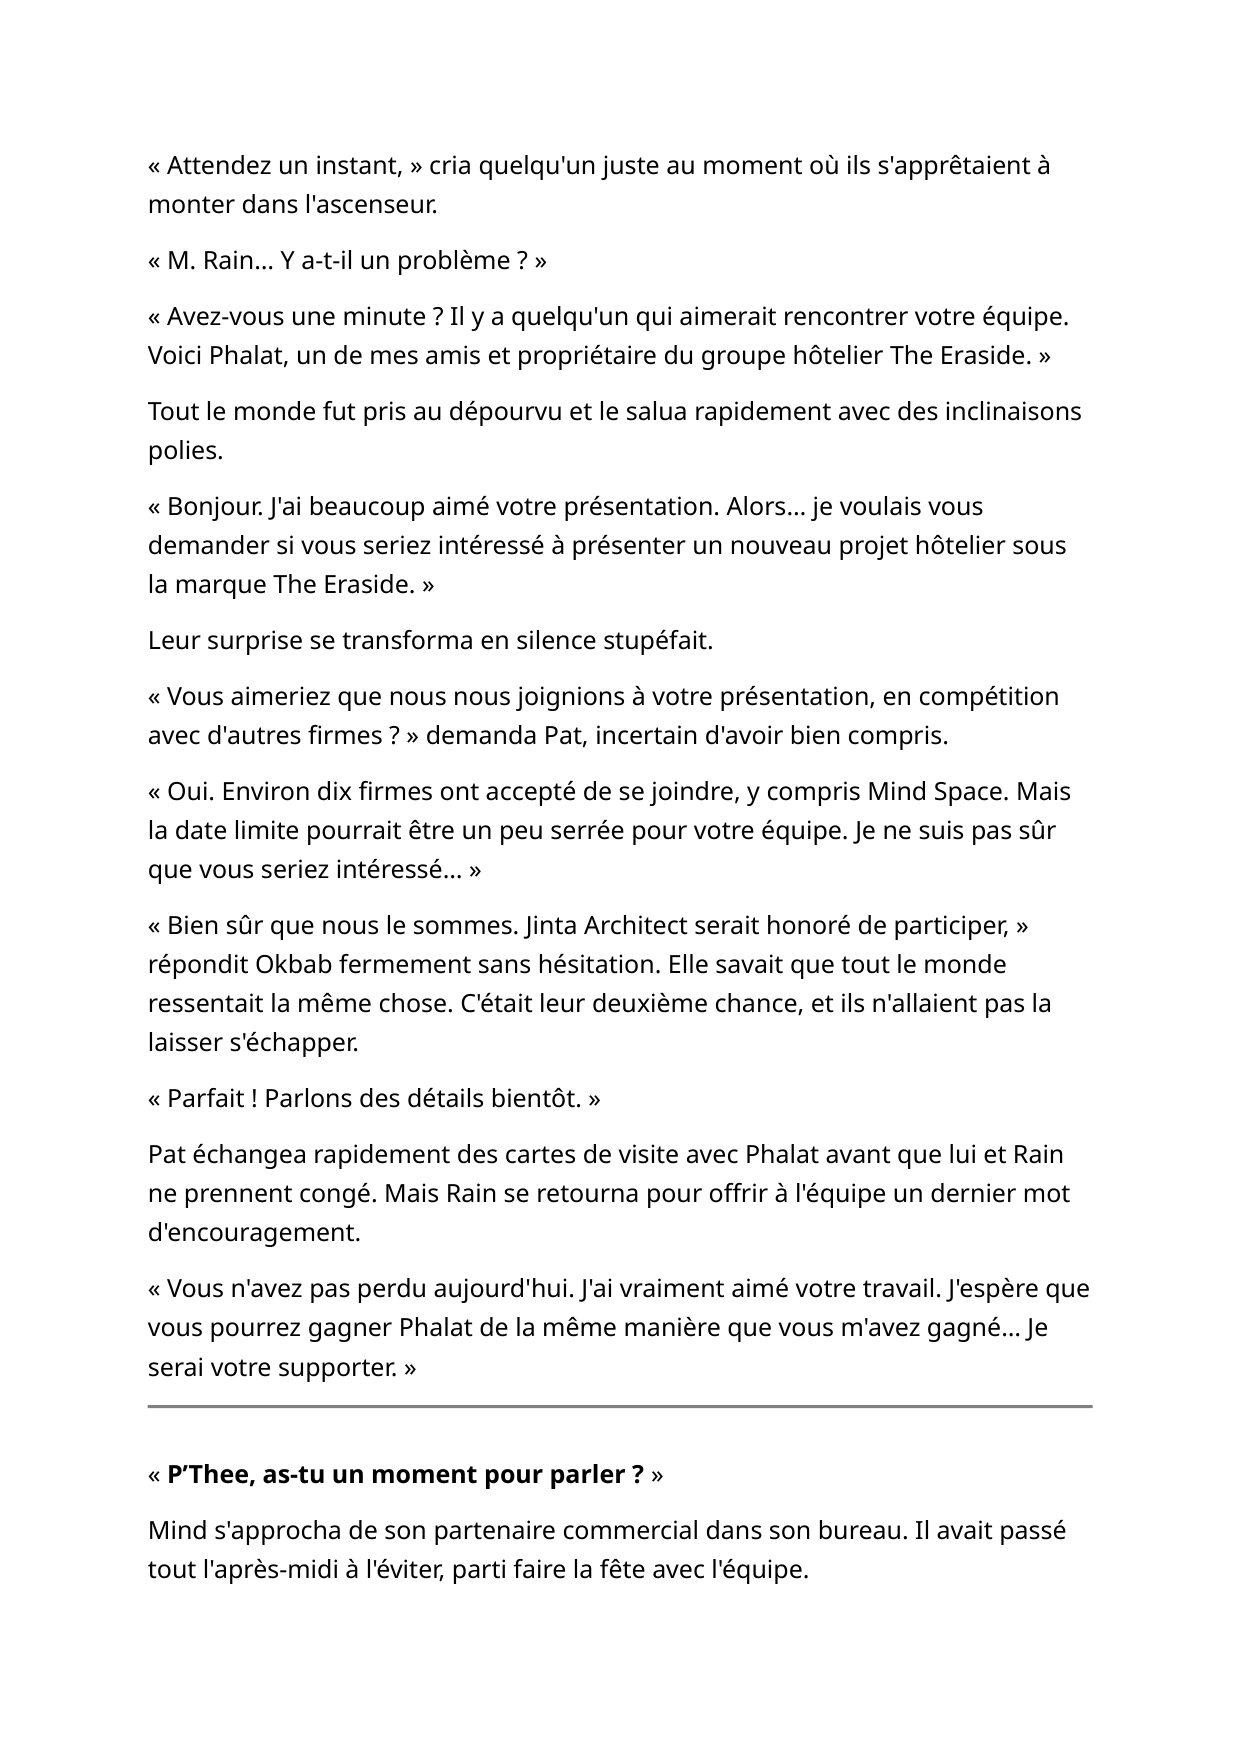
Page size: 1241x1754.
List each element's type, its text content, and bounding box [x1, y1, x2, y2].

text « Avez-vous une minute ? Il y a quelqu'un qui aimerait rencontrer votre équipe. Voici Phalat, un de mes amis et propriétaire du groupe hôtelier The Eraside. » [148, 298, 1093, 372]
text « Attendez un instant, » cria quelqu'un juste au moment où ils s'apprêtaient à monter dans l'ascenseur. [148, 148, 1093, 221]
text « Bien sûr que nous le sommes. Jinta Architect serait honoré de participer, » répondit Okbab fermement sans hésitation. Elle savait que tout le monde ressentait la même chose. C'était leur deuxième chance, et ils n'allaient pas la laisser s'échapper. [148, 908, 1093, 1059]
text Pat échangea rapidement des cartes de visite avec Phalat avant que lui et Rain ne prennent congé. Mais Rain se retourna pour offrir à l'équipe un dernier mot d'encouragement. [148, 1137, 1093, 1249]
text « Vous n'avez pas perdu aujourd'hui. J'ai vraiment aimé votre travail. J'espère que vous pourrez gagner Phalat de la même manière que vous m'avez gagné… Je serai votre supporter. » [148, 1271, 1093, 1383]
text « P’Thee, as-tu un moment pour parler ? » [148, 1457, 1093, 1491]
text « M. Rain… Y a-t-il un problème ? » [148, 243, 1093, 277]
text Mind s'approcha de son partenaire commercial dans son bureau. Il avait passé tout l'après-midi à l'éviter, parti faire la fête avec l'équipe. [148, 1513, 1093, 1586]
text Leur surprise se transforma en silence stupéfait. [148, 623, 1093, 657]
text « Bonjour. J'ai beaucoup aimé votre présentation. Alors… je voulais vous demander si vous seriez intéressé à présenter un nouveau projet hôtelier sous la marque The Eraside. » [148, 488, 1093, 601]
text Tout le monde fut pris au dépourvu et le salua rapidement avec des inclinaisons polies. [148, 393, 1093, 467]
text « Vous aimeriez que nous nous joignions à votre présentation, en compétition avec d'autres firmes ? » demanda Pat, incertain d'avoir bien compris. [148, 678, 1093, 752]
text « Oui. Environ dix firmes ont accepté de se joindre, y compris Mind Space. Mais la date limite pourrait être un peu serrée pour votre équipe. Je ne suis pas sûr que vous seriez intéressé… » [148, 773, 1093, 886]
text « Parfait ! Parlons des détails bientôt. » [148, 1081, 1093, 1115]
